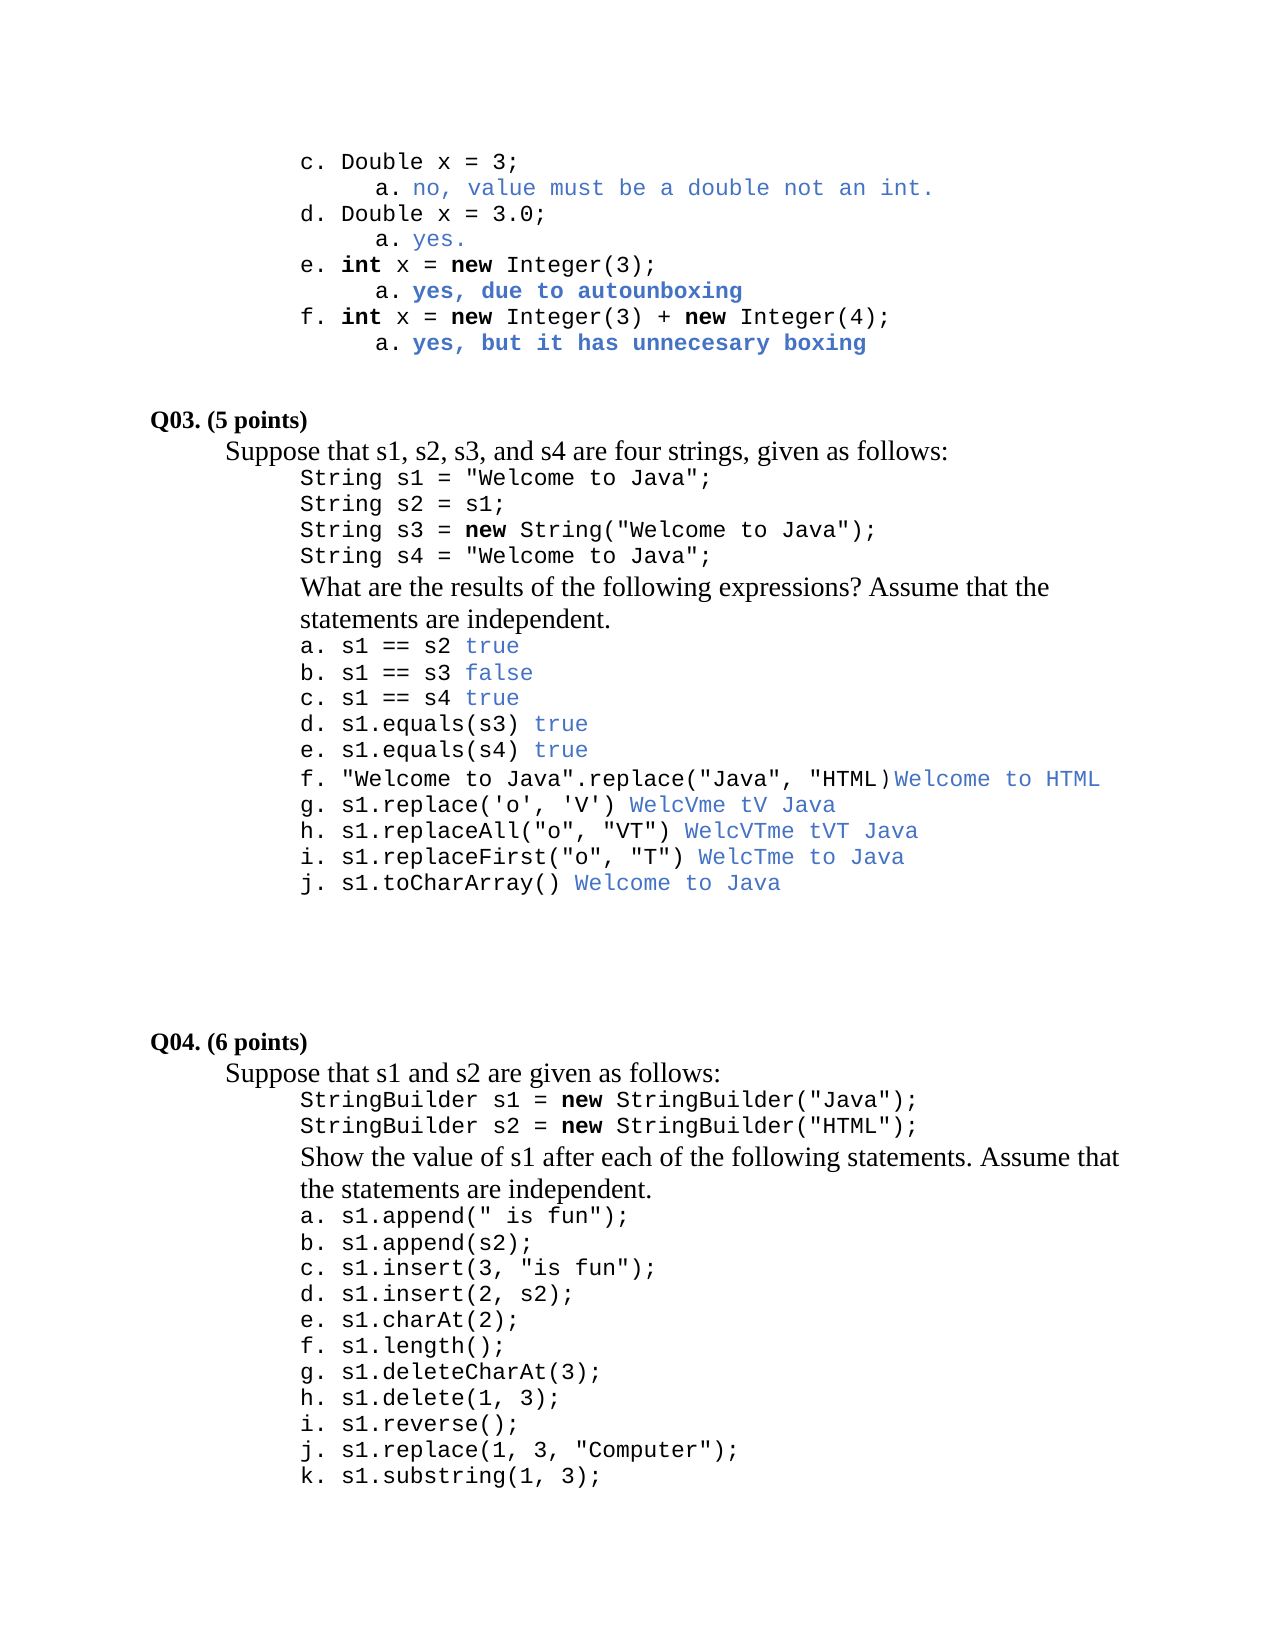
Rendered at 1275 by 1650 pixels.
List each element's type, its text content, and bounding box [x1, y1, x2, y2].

text i. s1.replaceFirst("o", "T") WelcTme to Java [300, 846, 1125, 872]
list yes. [375, 228, 1125, 254]
text e. s1.charAt(2); [300, 1309, 1125, 1334]
list int x = new Integer(3) + new Integer(4); [300, 306, 1125, 332]
text a. s1.append(" is fun"); [300, 1205, 1125, 1231]
text a. s1 == s2 true [300, 635, 1125, 661]
list yes, due to autounboxing [375, 280, 1125, 306]
list no, value must be a double not an int. [375, 176, 1125, 202]
text f. "Welcome to Java".replace("Java", "HTML ) Welcome to HTML [300, 764, 1125, 794]
text Q03. (5 points) [150, 405, 1125, 434]
text String s2 = s1; [300, 492, 1125, 518]
text Q04. (6 points) [150, 1027, 1125, 1056]
text j. s1.replace(1, 3, "Computer"); [300, 1438, 1125, 1464]
text What are the results of the following expressions? Assume that the statements are independent. [300, 570, 1125, 635]
list int x = new Integer(3); [300, 254, 1125, 280]
text k. s1.substring(1, 3); [300, 1464, 1125, 1490]
text g. s1.replace('o', 'V') WelcVme tV Java [300, 794, 1125, 820]
text i. s1.reverse(); [300, 1412, 1125, 1438]
text h. s1.replaceAll("o", "VT") WelcVTme tVT Java [300, 820, 1125, 846]
text StringBuilder s2 = new StringBuilder("HTML"); [300, 1114, 1125, 1140]
text g. s1.deleteCharAt(3); [300, 1361, 1125, 1386]
text b. s1 == s3 false [300, 661, 1125, 687]
text h. s1.delete(1, 3); [300, 1386, 1125, 1412]
text StringBuilder s1 = new StringBuilder("Java"); [300, 1088, 1125, 1114]
text e. s1.equals(s4) true [300, 739, 1125, 764]
text c. s1.insert(3, "is fun"); [300, 1257, 1125, 1283]
text b. s1.append(s2); [300, 1231, 1125, 1257]
text d. s1.equals(s3) true [300, 713, 1125, 739]
list Double x = 3.0; [300, 202, 1125, 228]
text c. s1 == s4 true [300, 687, 1125, 713]
text f. s1.length(); [300, 1334, 1125, 1361]
list Double x = 3; [300, 150, 1125, 176]
text String s1 = "Welcome to Java"; [300, 466, 1125, 492]
text d. s1.insert(2, s2); [300, 1283, 1125, 1309]
text String s4 = "Welcome to Java"; [300, 544, 1125, 570]
text String s3 = new String("Welcome to Java"); [300, 518, 1125, 544]
text Show the value of s1 after each of the following statements. Assume that the statements are independent. [300, 1140, 1125, 1205]
text j. s1.toCharArray() Welcome to Java [300, 872, 1125, 897]
text Suppose that s1 and s2 are given as follows: [150, 1056, 1125, 1088]
list yes, but it has unnecesary boxing [375, 332, 1125, 357]
text Suppose that s1, s2, s3, and s4 are four strings, given as follows: [150, 434, 1125, 466]
